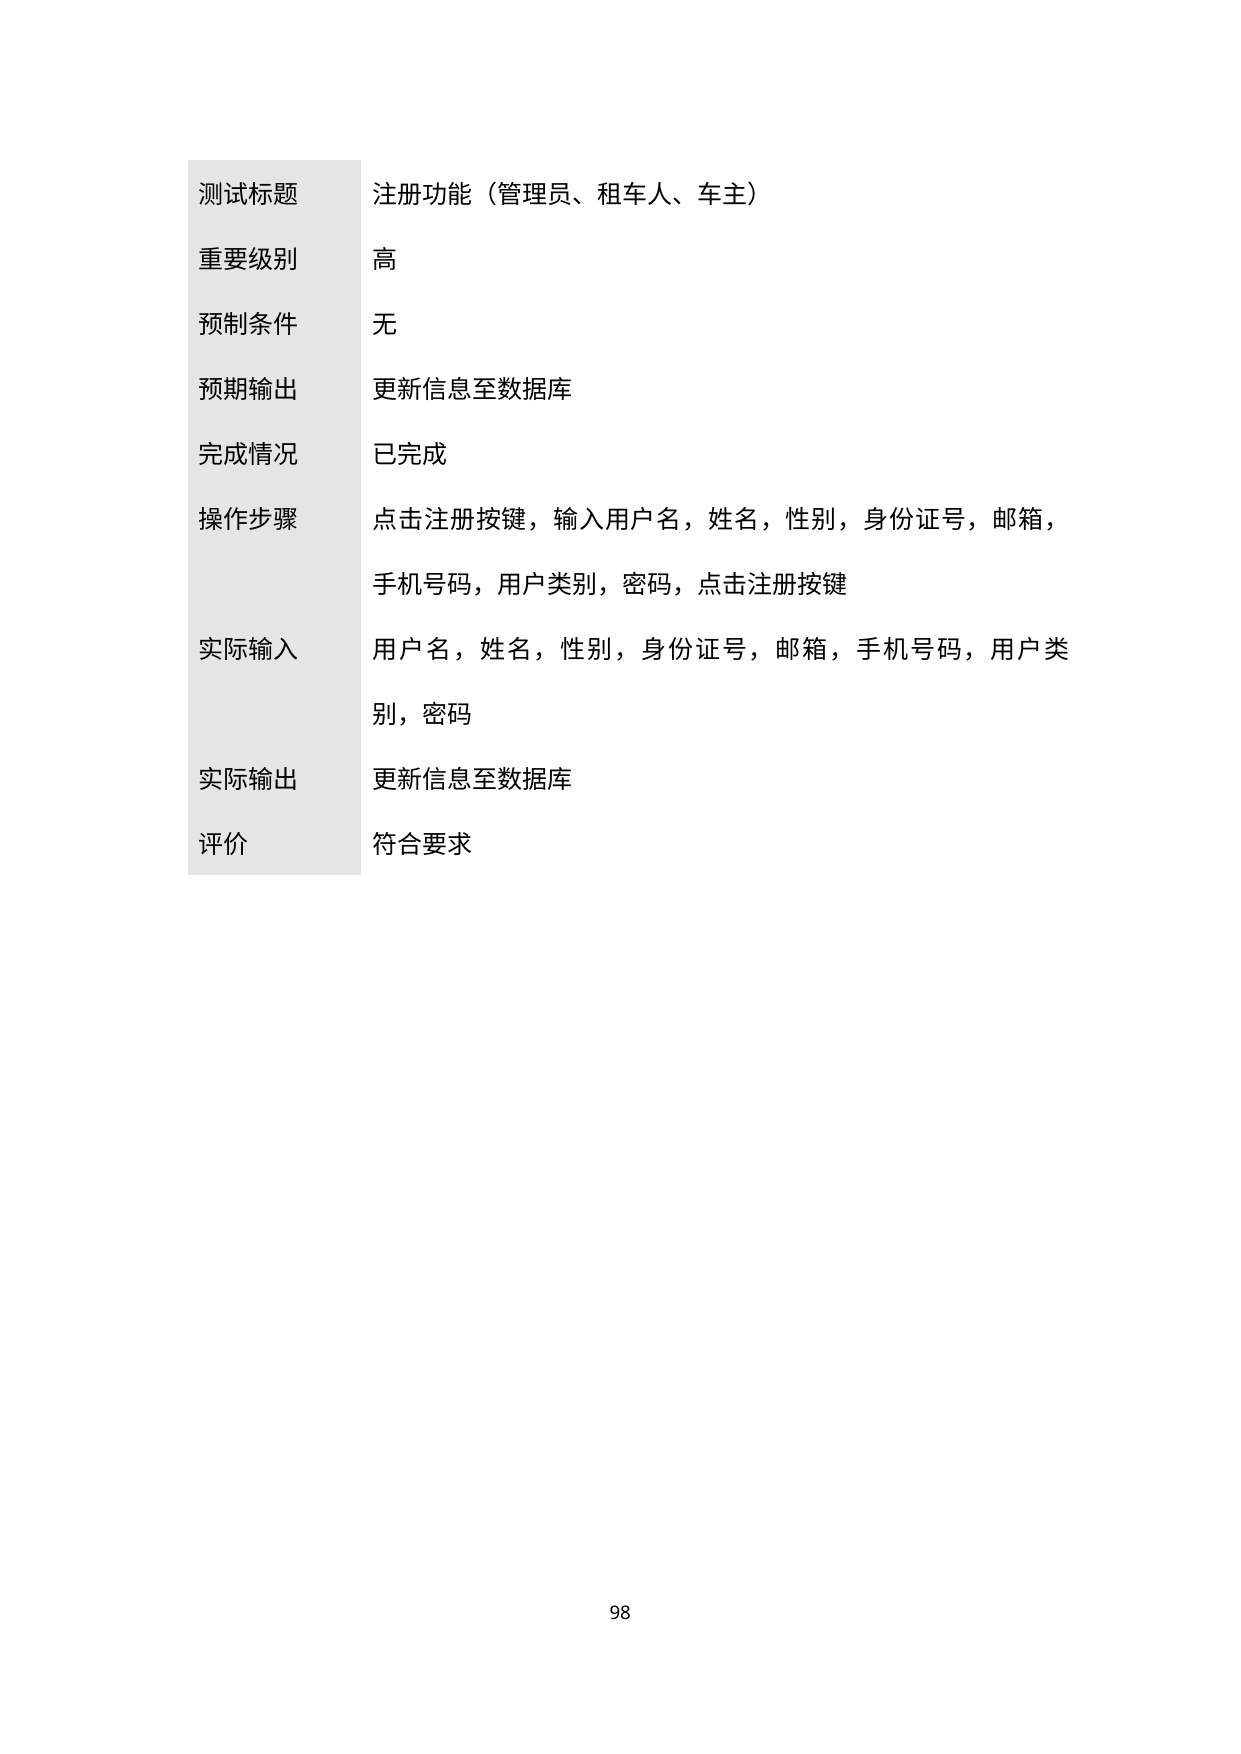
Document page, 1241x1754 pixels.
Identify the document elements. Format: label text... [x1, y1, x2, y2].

table_cell 注册功能（管理员、租车人、车主） [361, 160, 1081, 225]
table_cell 高 [361, 225, 1081, 290]
table_cell 实际输出 [188, 745, 361, 810]
table_cell 已完成 [361, 420, 1081, 485]
table_cell 完成情况 [188, 420, 361, 485]
table_cell 用户名，姓名，性别，身份证号，邮箱，手机号码，用户类别，密码 [361, 615, 1081, 745]
table_cell 预期输出 [188, 355, 361, 420]
table_cell 实际输入 [188, 615, 361, 745]
table_cell 更新信息至数据库 [361, 355, 1081, 420]
table_cell 测试标题 [188, 160, 361, 225]
table_cell 重要级别 [188, 225, 361, 290]
table_cell 操作步骤 [188, 485, 361, 615]
table_cell 无 [361, 290, 1081, 355]
table_cell 评价 [188, 810, 361, 875]
table_cell 更新信息至数据库 [361, 745, 1081, 810]
table_cell 符合要求 [361, 810, 1081, 875]
table_cell 点击注册按键，输入用户名，姓名，性别，身份证号，邮箱，手机号码，用户类别，密码，点击注册按键 [361, 485, 1081, 615]
table_cell 预制条件 [188, 290, 361, 355]
